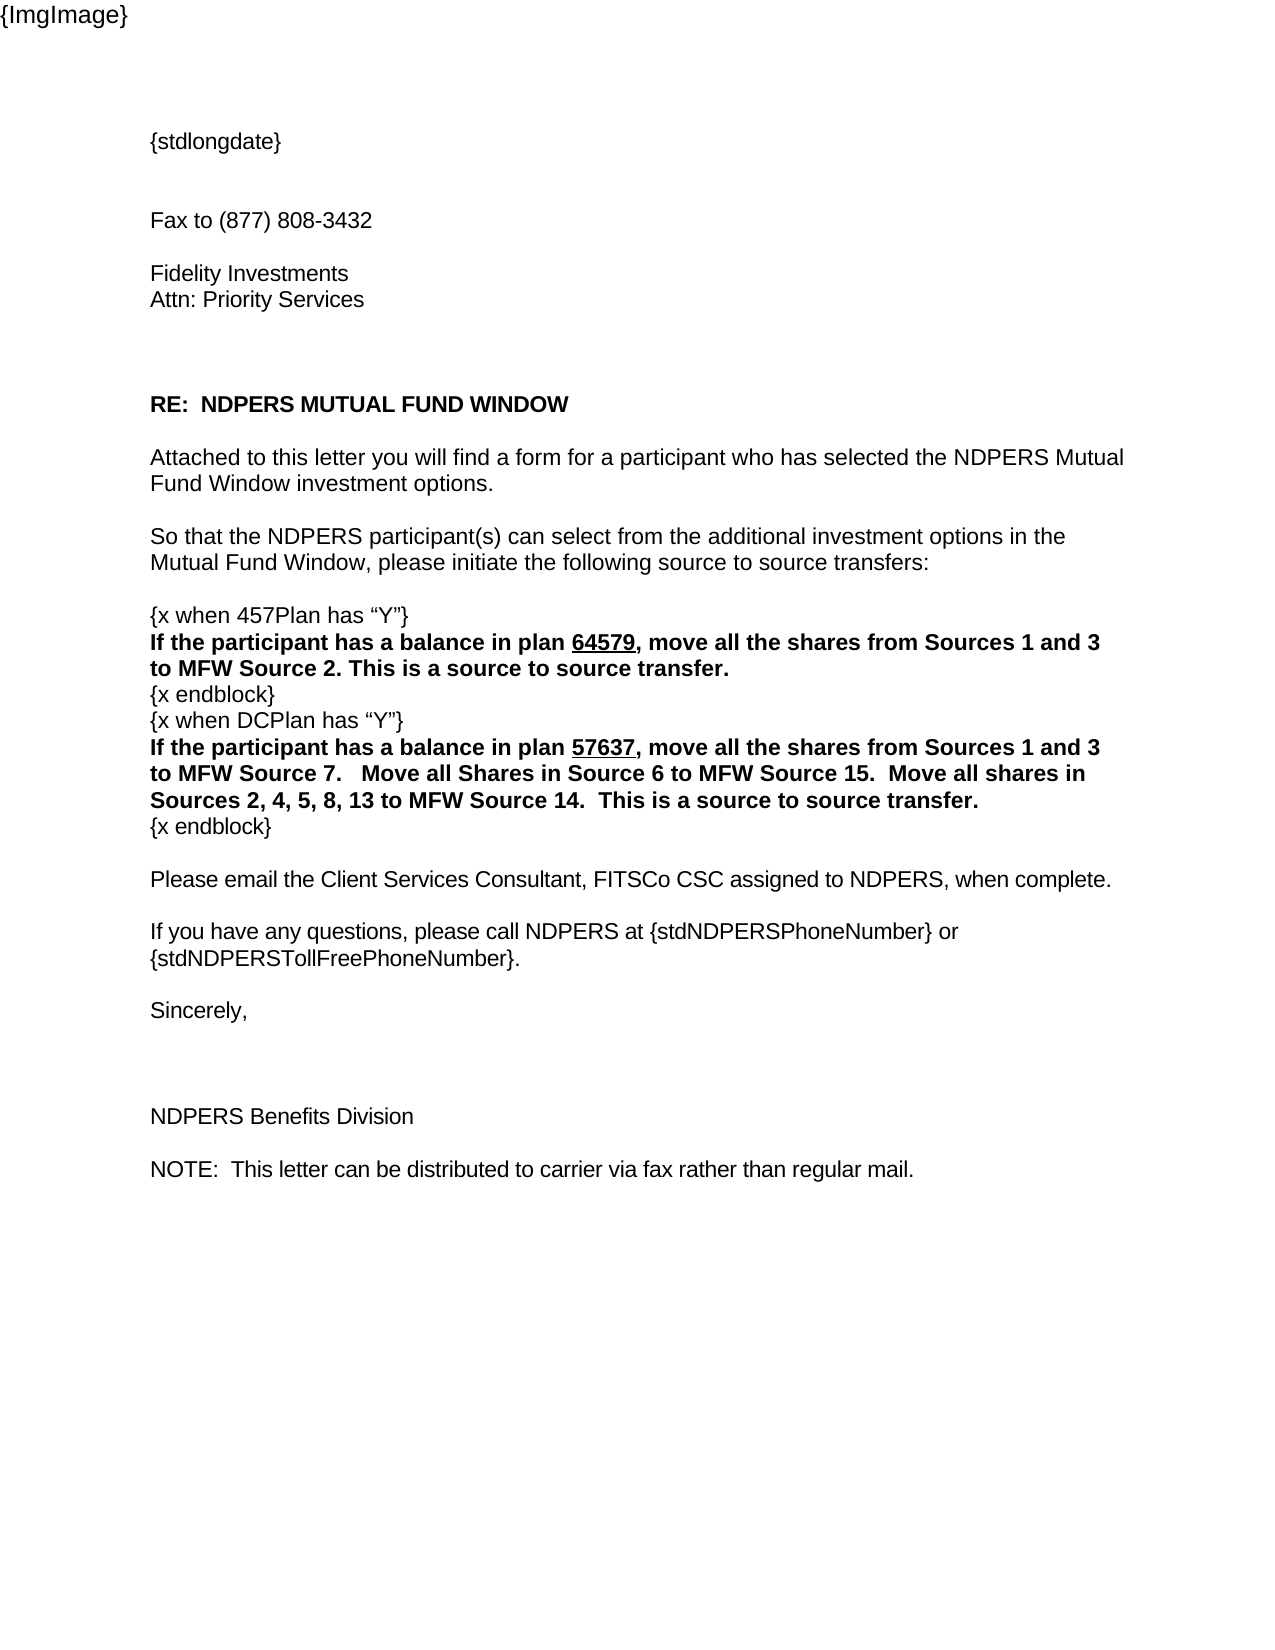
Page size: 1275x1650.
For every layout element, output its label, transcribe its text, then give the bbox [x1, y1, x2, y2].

text {x when DCPlan has “Y”} [150, 707, 1125, 734]
text Attached to this letter you will find a form for a participant who has selected the NDPERS Mutual Fund Window investment options. [150, 444, 1125, 497]
text NDPERS Benefits Division [150, 1103, 1125, 1129]
text Sincerely, [150, 997, 1125, 1024]
text If the participant has a balance in plan 57637, move all the shares from Sources 1 and 3 to MFW Source 7. Move all Shares in Source 6 to MFW Source 15. Move all shares in Sources 2, 4, 5, 8, 13 to MFW Source 14. This is a source to source transfer. [150, 734, 1125, 813]
text {stdlongdate} [150, 128, 1125, 154]
text Please email the Client Services Consultant, FITSCo CSC assigned to NDPERS, when complete. [150, 866, 1125, 892]
text RE: NDPERS MUTUAL FUND WINDOW [150, 391, 1125, 418]
text Fax to (877) 808-3432 [150, 207, 1125, 233]
text Fidelity Investments [150, 259, 1125, 286]
text Attn: Priority Services [150, 286, 1125, 312]
text So that the NDPERS participant(s) can select from the additional investment options in the Mutual Fund Window, please initiate the following source to source transfers: [150, 523, 1125, 576]
text {x endblock} [150, 681, 1125, 707]
text {x when 457Plan has “Y”} [150, 602, 1125, 628]
text If the participant has a balance in plan 64579, move all the shares from Sources 1 and 3 to MFW Source 2. This is a source to source transfer. [150, 628, 1125, 681]
text {x endblock} [150, 813, 1125, 839]
text NOTE: This letter can be distributed to carrier via fax rather than regular mail. [150, 1156, 1125, 1182]
text If you have any questions, please call NDPERS at {stdNDPERSPhoneNumber} or {stdNDPERSTollFreePhoneNumber}. [150, 918, 1125, 971]
